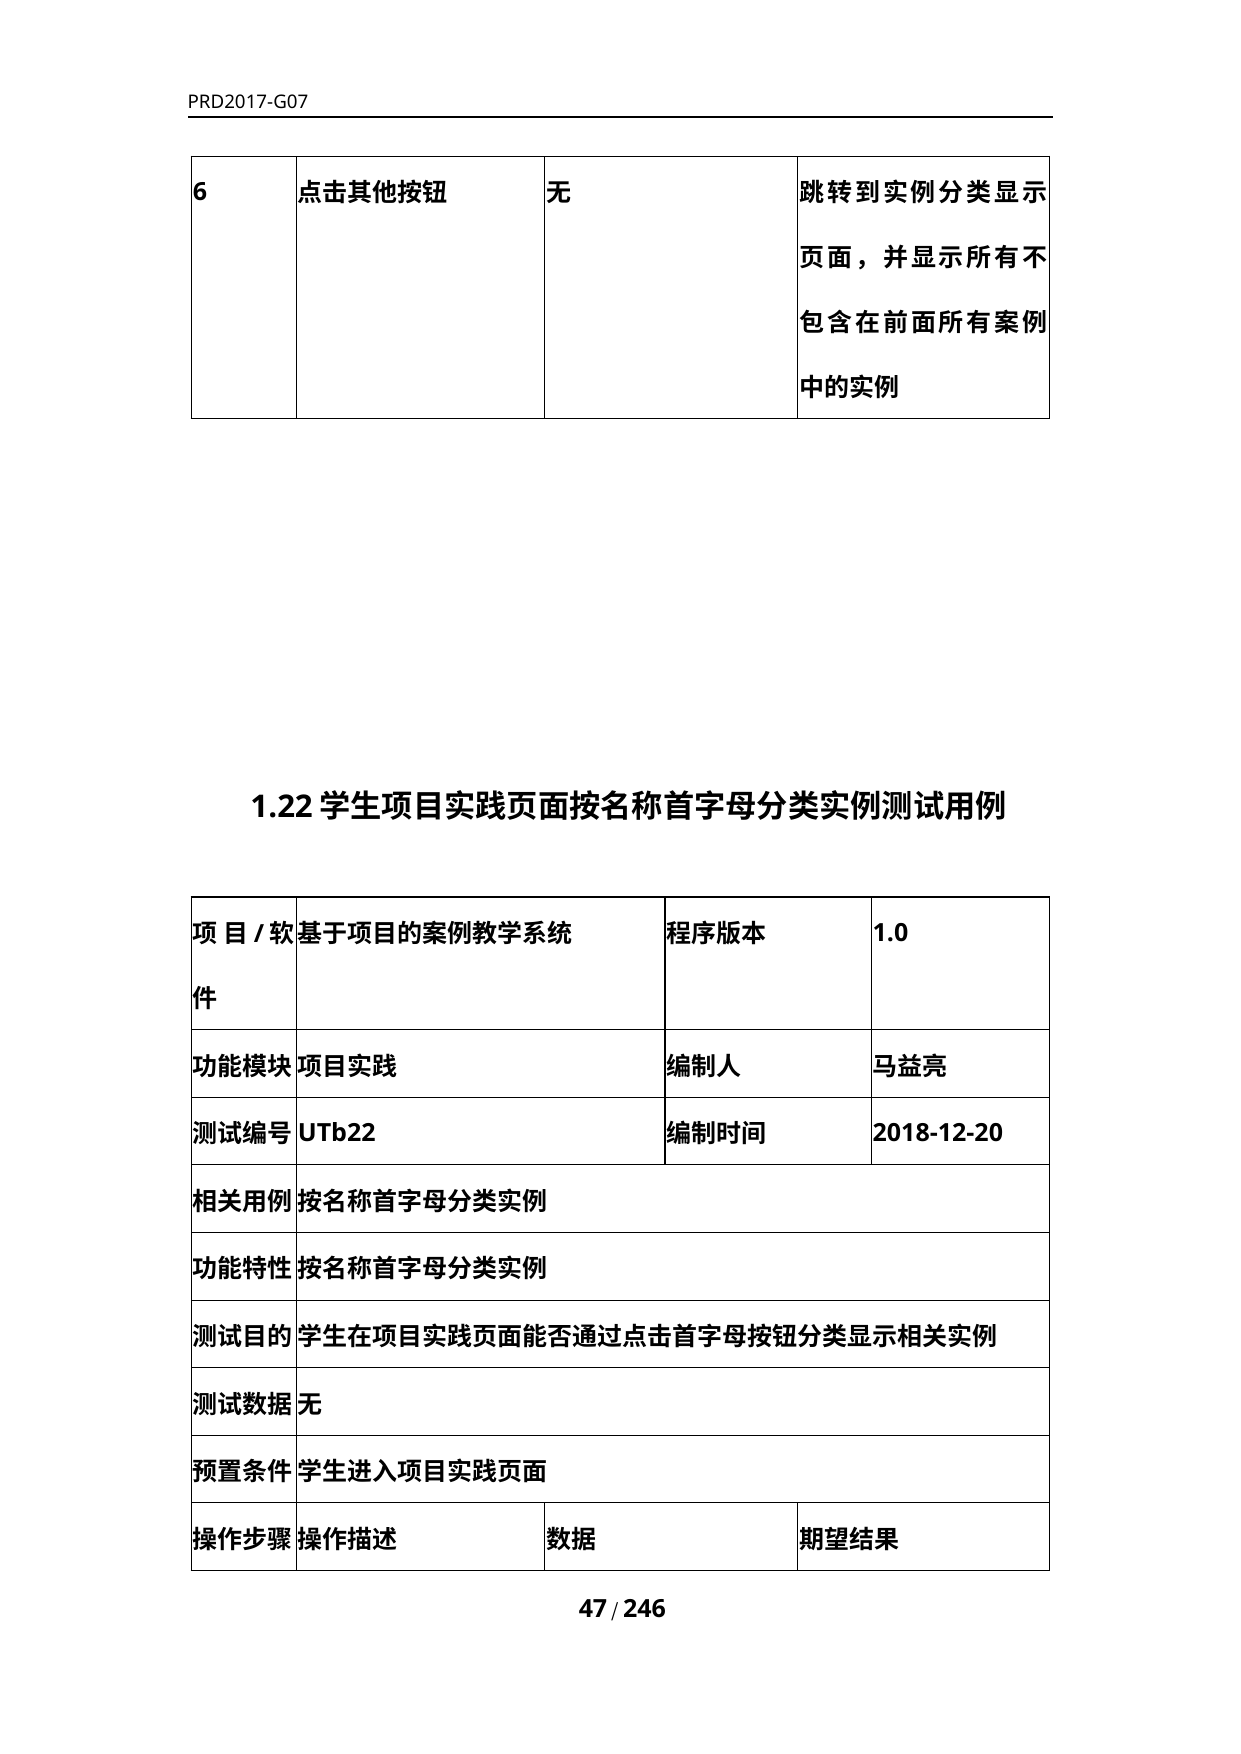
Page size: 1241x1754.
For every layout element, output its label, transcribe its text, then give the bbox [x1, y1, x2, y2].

table_header 基于项目的案例教学系统 [297, 898, 664, 1029]
table_cell 测试编号 [192, 1098, 296, 1164]
table_cell 马益亮 [872, 1030, 1049, 1097]
table_cell 点击其他按钮 [297, 157, 544, 418]
table_cell 无 [297, 1368, 1049, 1435]
table_cell 期望结果 [798, 1503, 1049, 1570]
table_cell 无 [545, 157, 797, 418]
table_cell 项目实践 [297, 1030, 664, 1097]
table_header 程序版本 [666, 898, 871, 1029]
table_cell 按名称首字母分类实例 [297, 1233, 1049, 1299]
table_cell 测试目的 [192, 1301, 296, 1367]
table_cell 编制时间 [666, 1098, 871, 1164]
subtitle 1.22学生项目实践页面按名称首字母分类实例测试用例 [187, 771, 1053, 836]
table_cell UTb22 [297, 1098, 664, 1164]
table_cell 相关用例 [192, 1165, 296, 1232]
table_cell 学生进入项目实践页面 [297, 1436, 1049, 1502]
table_cell 功能特性 [192, 1233, 296, 1299]
table_cell 学生在项目实践页面能否通过点击首字母按钮分类显示相关实例 [297, 1301, 1049, 1367]
table_cell 功能模块 [192, 1030, 296, 1097]
table_header 项目/软件 [192, 898, 296, 1029]
table_cell 预置条件 [192, 1436, 296, 1502]
table_cell 编制人 [666, 1030, 871, 1097]
table_cell 按名称首字母分类实例 [297, 1165, 1049, 1232]
table_header 1.0 [872, 898, 1049, 1029]
table_cell 测试数据 [192, 1368, 296, 1435]
table_cell 6 [192, 157, 296, 418]
table_cell 数据 [545, 1503, 797, 1570]
table_cell 操作描述 [297, 1503, 544, 1570]
table_cell 2018-12-20 [872, 1098, 1049, 1164]
table_cell 操作步骤 [192, 1503, 296, 1570]
table_cell 跳转到实例分类显示页面，并显示所有不包含在前面所有案例中的实例 [798, 157, 1049, 418]
